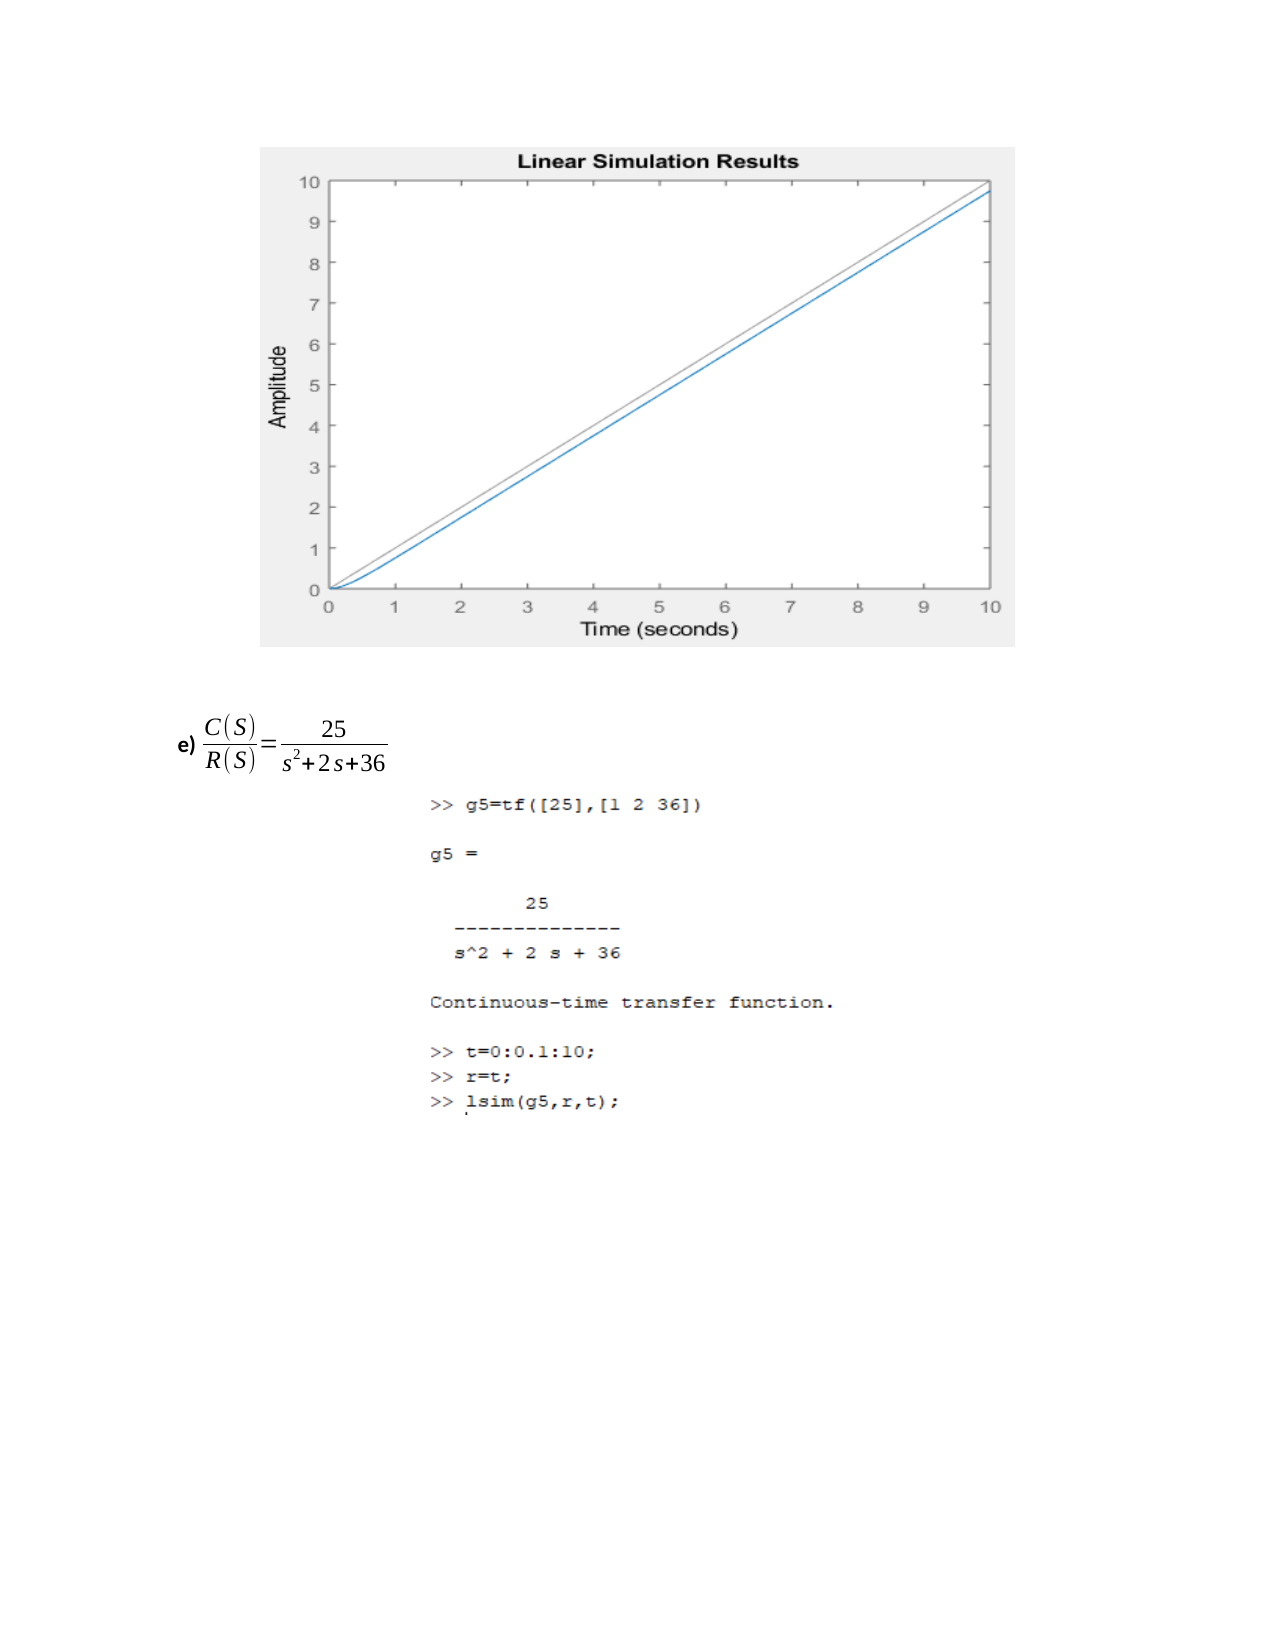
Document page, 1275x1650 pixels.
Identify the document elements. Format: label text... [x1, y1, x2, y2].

picture [431, 796, 844, 1115]
text e) [177, 712, 1098, 777]
picture [259, 147, 1016, 647]
